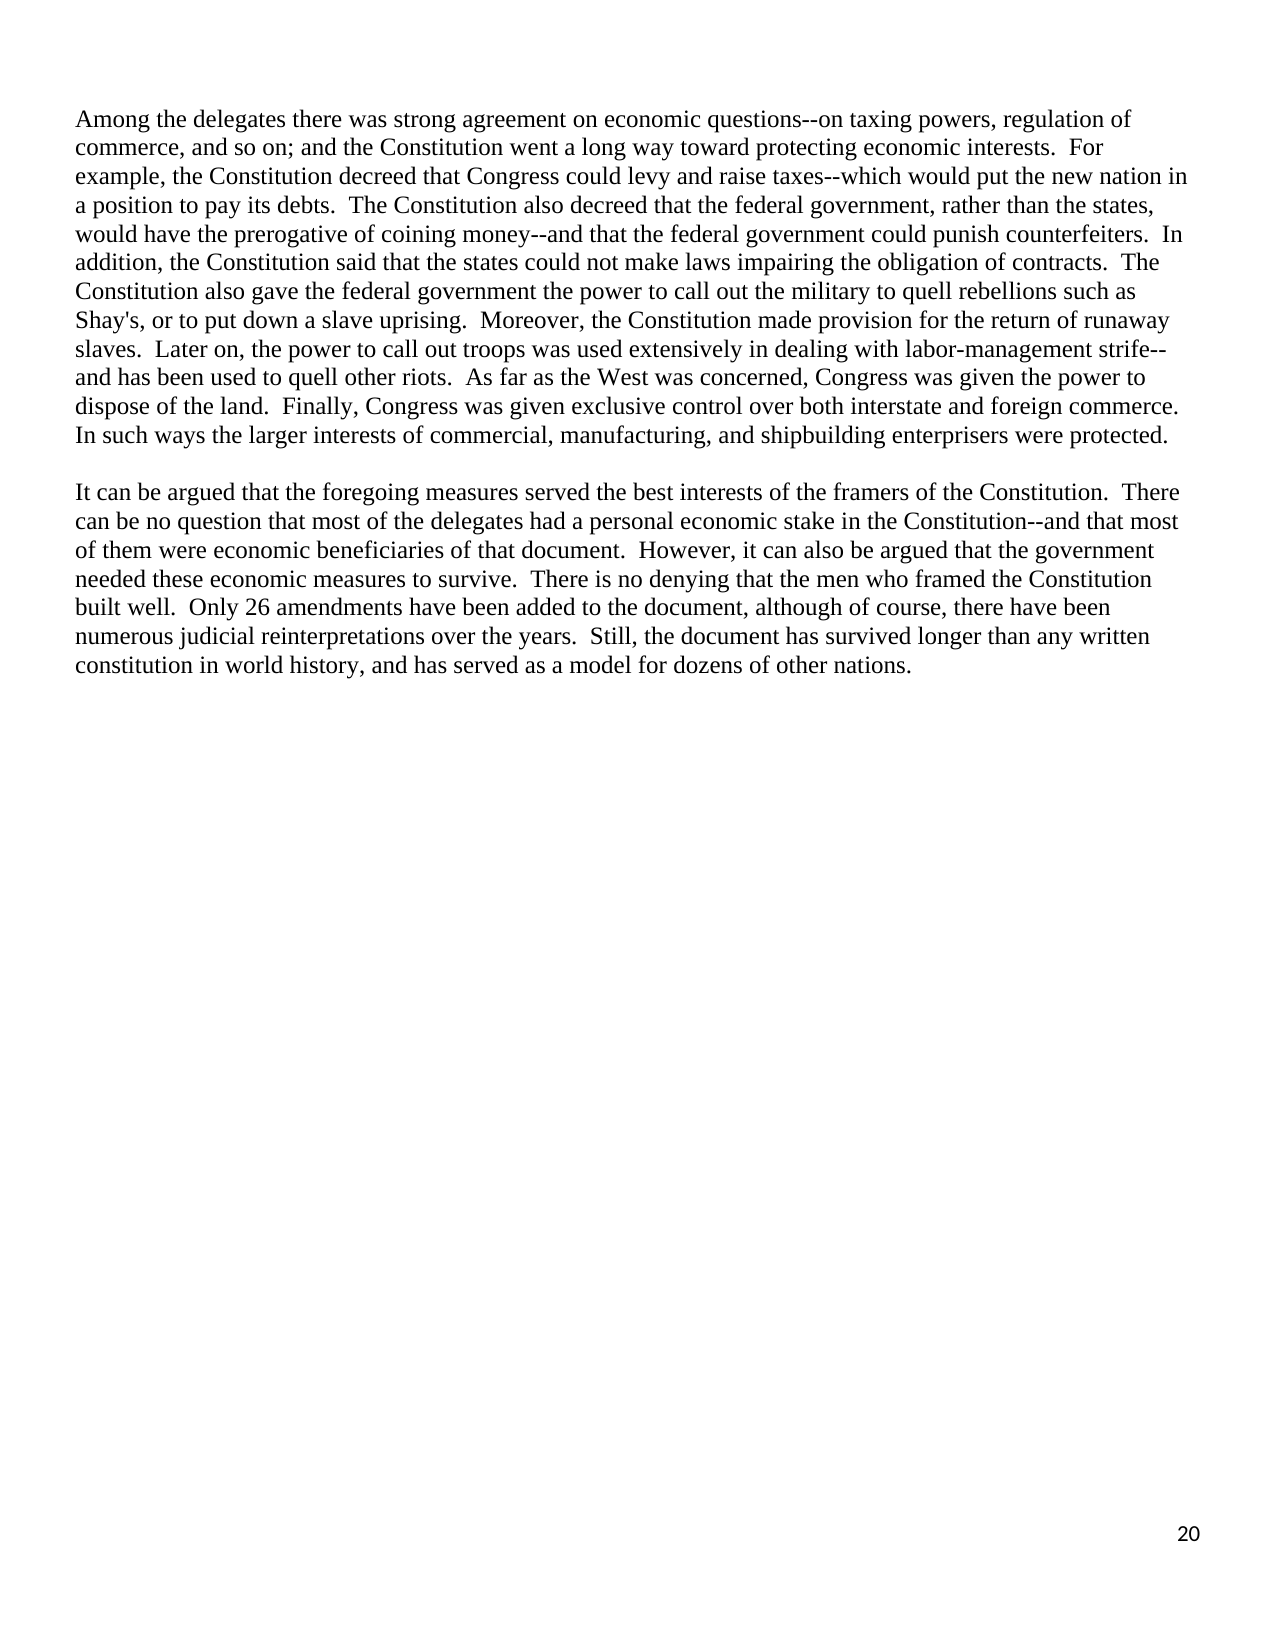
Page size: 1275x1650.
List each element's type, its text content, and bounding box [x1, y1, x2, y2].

text Among the delegates there was strong agreement on economic questions--on taxing powers, regulation of commerce, and so on; and the Constitution went a long way toward protecting economic interests. For example, the Constitution decreed that Congress could levy and raise taxes--which would put the new nation in a position to pay its debts. The Constitution also decreed that the federal government, rather than the states, would have the prerogative of coining money--and that the federal government could punish counterfeiters. In addition, the Constitution said that the states could not make laws impairing the obligation of contracts. The Constitution also gave the federal government the power to call out the military to quell rebellions such as Shay's, or to put down a slave uprising. Moreover, the Constitution made provision for the return of runaway slaves. Later on, the power to call out troops was used extensively in dealing with labor-management strife--and has been used to quell other riots. As far as the West was concerned, Congress was given the power to dispose of the land. Finally, Congress was given exclusive control over both interstate and foreign commerce. In such ways the larger interests of commercial, manufacturing, and shipbuilding enterprisers were protected. [75, 104, 1200, 449]
text It can be argued that the foregoing measures served the best interests of the framers of the Constitution. There can be no question that most of the delegates had a personal economic stake in the Constitution--and that most of them were economic beneficiaries of that document. However, it can also be argued that the government needed these economic measures to survive. There is no denying that the men who framed the Constitution built well. Only 26 amendments have been added to the document, although of course, there have been numerous judicial reinterpretations over the years. Still, the document has survived longer than any written constitution in world history, and has served as a model for dozens of other nations. [75, 477, 1200, 679]
